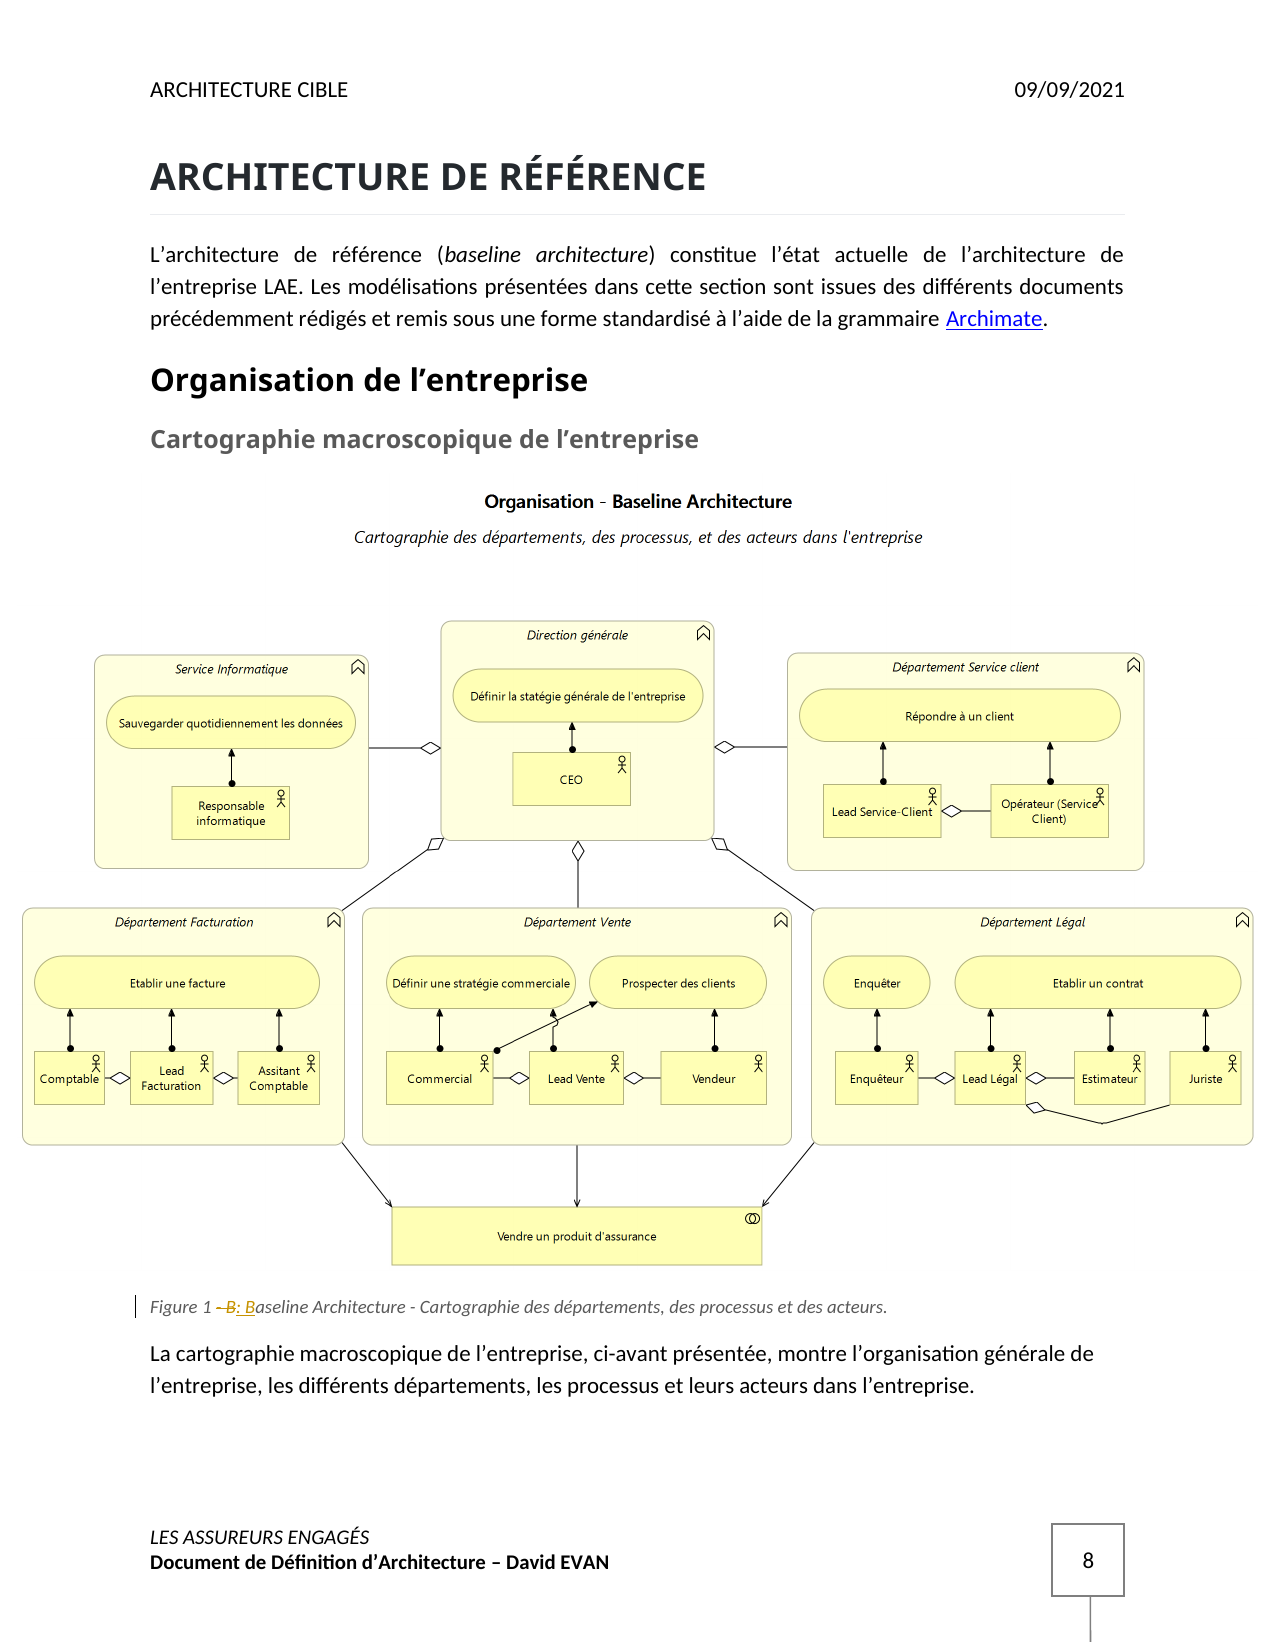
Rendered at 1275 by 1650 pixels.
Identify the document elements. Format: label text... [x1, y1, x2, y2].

text La cartographie macroscopique de l’entreprise, ci-avant présentée, montre l’organisation générale de l’entreprise, les différents départements, les processus et leurs acteurs dans l’entreprise. [150, 1339, 1125, 1399]
text Figure aseline Architecture - Cartographie des départements, des processus et des acteurs. [150, 1295, 1125, 1318]
picture [17, 473, 1259, 1271]
subtitle Cartographie macroscopique de l’entreprise [150, 421, 1125, 455]
subtitle ARCHITECTURE DE RÉFÉRENCE [150, 150, 1125, 214]
text L’architecture de référence (baseline architecture) constitue l’état actuelle de l’architecture de l’entreprise LAE. Les modélisations présentées dans cette section sont issues des différents documents précédemment rédigés et remis sous une forme standardisé à l’aide de la grammaire Archimate. [150, 240, 1125, 332]
subtitle Organisation de l’entreprise [150, 358, 1125, 401]
